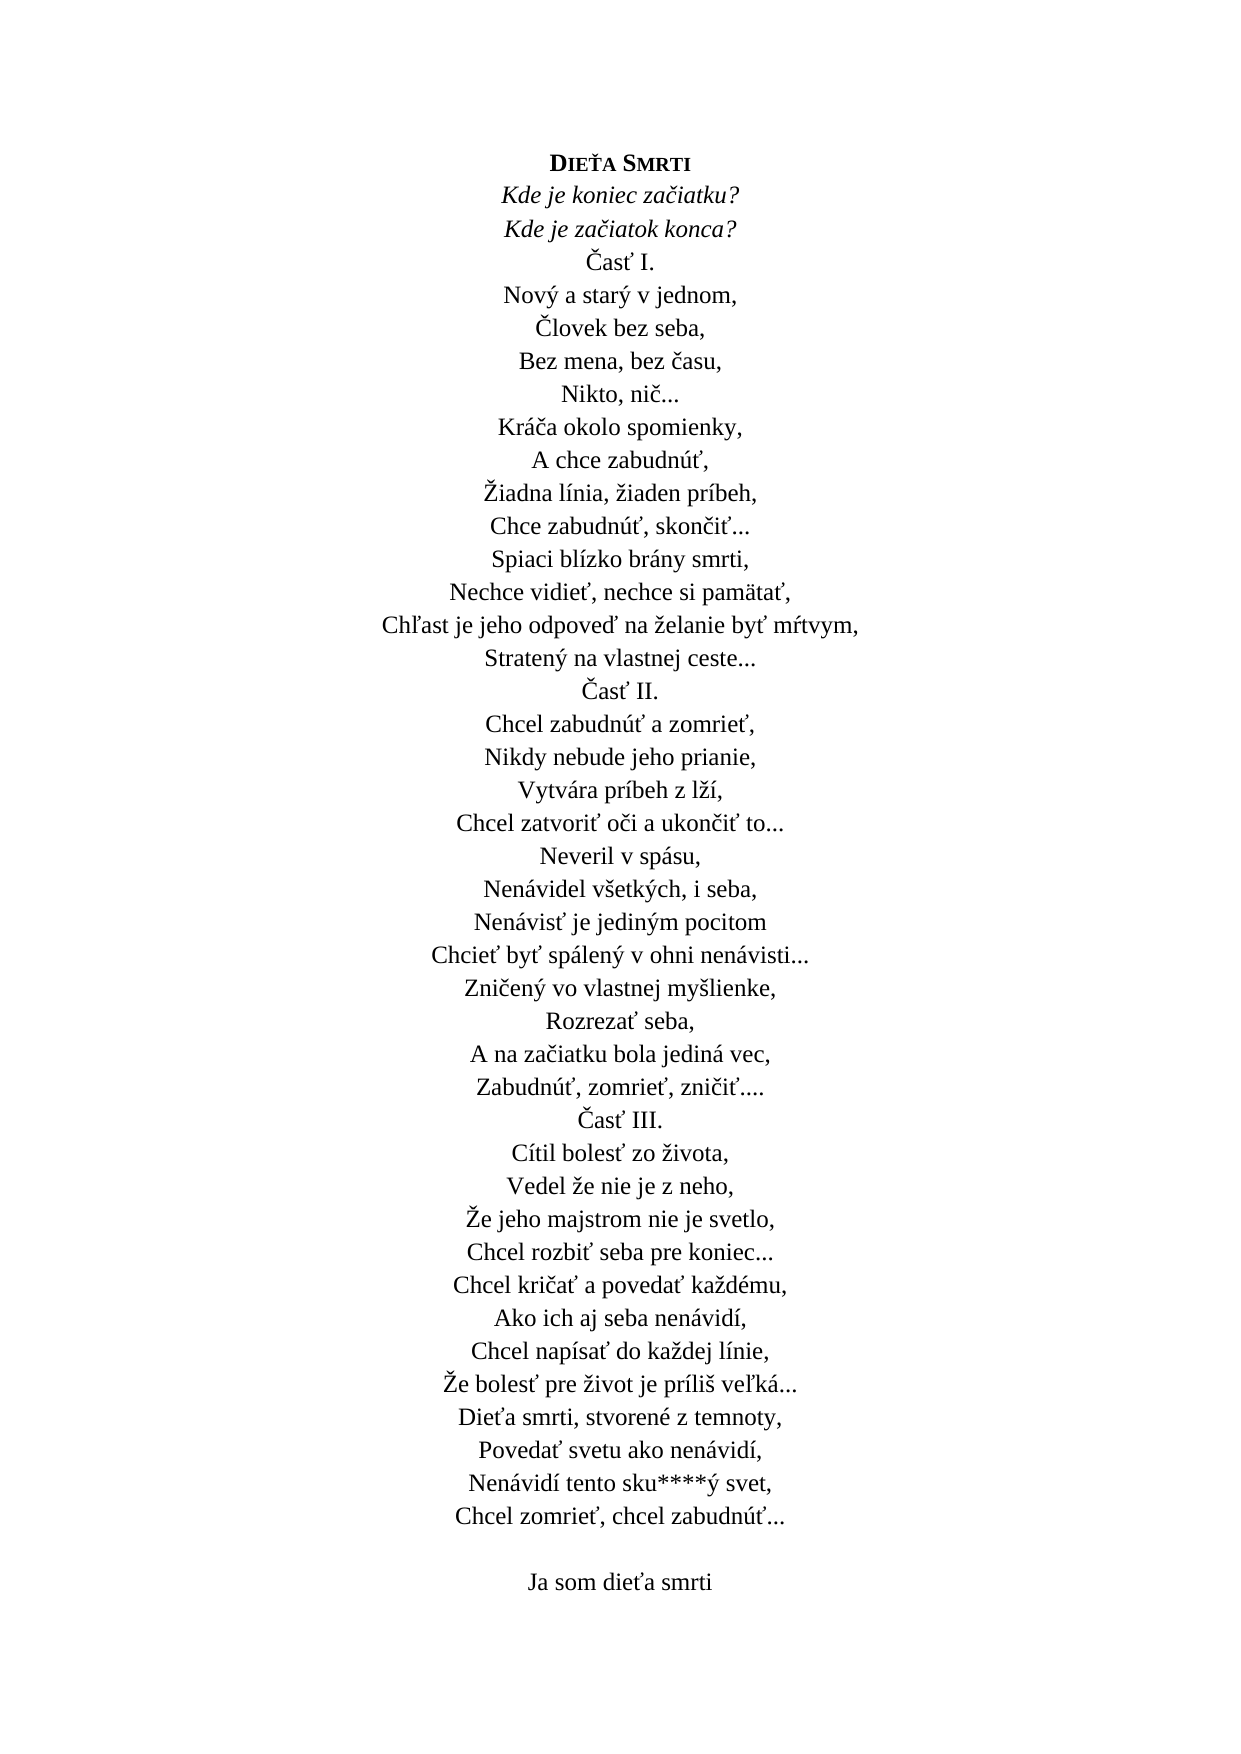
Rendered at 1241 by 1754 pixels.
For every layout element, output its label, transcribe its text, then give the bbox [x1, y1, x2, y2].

text Neveril v spásu, [148, 841, 1093, 870]
text Chcel napísať do každej línie, [148, 1336, 1093, 1365]
text Nikto, nič... [148, 379, 1093, 407]
text Chcel rozbiť seba pre koniec... [148, 1237, 1093, 1266]
text Vytvára príbeh z lží, [148, 775, 1093, 804]
text Človek bez seba, [148, 313, 1093, 341]
text Časť II. [148, 676, 1093, 705]
text Kde je koniec začiatku? [148, 181, 1093, 209]
text Chcel zatvoriť oči a ukončiť to... [148, 808, 1093, 837]
text Ja som dieťa smrti [148, 1567, 1093, 1596]
text Vedel že nie je z neho, [148, 1171, 1093, 1200]
text Nechce vidieť, nechce si pamätať, [148, 577, 1093, 606]
text Spiaci blízko brány smrti, [148, 544, 1093, 573]
text Že bolesť pre život je príliš veľká... [148, 1369, 1093, 1398]
text Chce zabudnúť, skončiť... [148, 511, 1093, 539]
text Ako ich aj seba nenávidí, [148, 1303, 1093, 1332]
text Zabudnúť, zomrieť, zničiť.... [148, 1072, 1093, 1101]
text Nenávisť je jediným pocitom [148, 907, 1093, 936]
text Dieťa Smrti [148, 148, 1093, 176]
text Zničený vo vlastnej myšlienke, [148, 973, 1093, 1002]
text Rozrezať seba, [148, 1006, 1093, 1035]
text Chcel zomrieť, chcel zabudnúť... [148, 1501, 1093, 1530]
text Povedať svetu ako nenávidí, [148, 1435, 1093, 1464]
text Cítil bolesť zo života, [148, 1138, 1093, 1167]
text Časť III. [148, 1105, 1093, 1134]
text Že jeho majstrom nie je svetlo, [148, 1204, 1093, 1233]
text Časť I. [148, 247, 1093, 275]
text Chcieť byť spálený v ohni nenávisti... [148, 940, 1093, 969]
text Chcel kričať a povedať každému, [148, 1270, 1093, 1299]
text Chcel zabudnúť a zomrieť, [148, 709, 1093, 738]
text Nikdy nebude jeho prianie, [148, 742, 1093, 771]
text Chľast je jeho odpoveď na želanie byť mŕtvym, [148, 610, 1093, 639]
text Nový a starý v jednom, [148, 280, 1093, 308]
text Kde je začiatok konca? [148, 214, 1093, 242]
text A chce zabudnúť, [148, 445, 1093, 473]
text Kráča okolo spomienky, [148, 412, 1093, 441]
text Stratený na vlastnej ceste... [148, 643, 1093, 672]
text Dieťa smrti, stvorené z temnoty, [148, 1402, 1093, 1431]
text Žiadna línia, žiaden príbeh, [148, 478, 1093, 507]
text Nenávidí tento sku****ý svet, [148, 1468, 1093, 1497]
text Nenávidel všetkých, i seba, [148, 874, 1093, 903]
text A na začiatku bola jediná vec, [148, 1039, 1093, 1068]
text Bez mena, bez času, [148, 346, 1093, 374]
